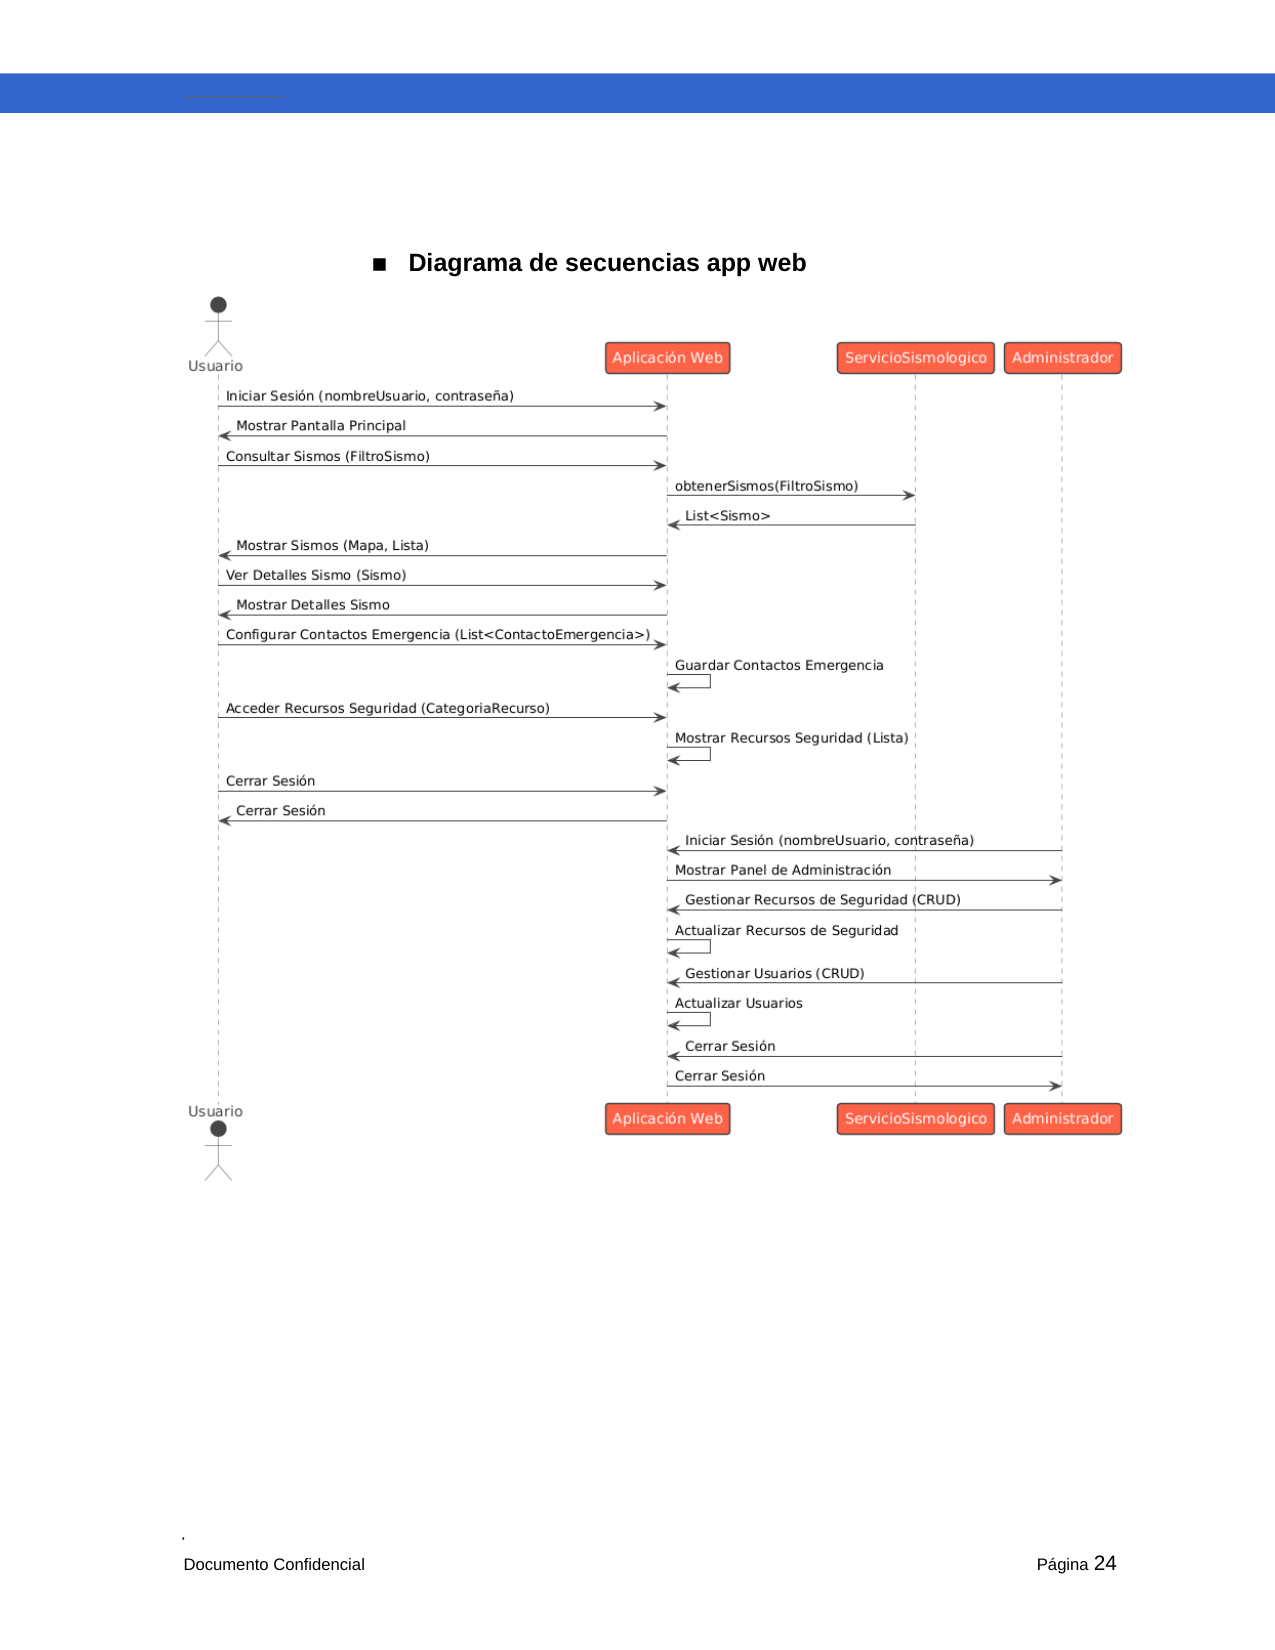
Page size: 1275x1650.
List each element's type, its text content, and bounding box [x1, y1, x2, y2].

picture [183, 291, 1125, 1186]
subtitle Diagrama de secuencias app web [371, 234, 1125, 286]
